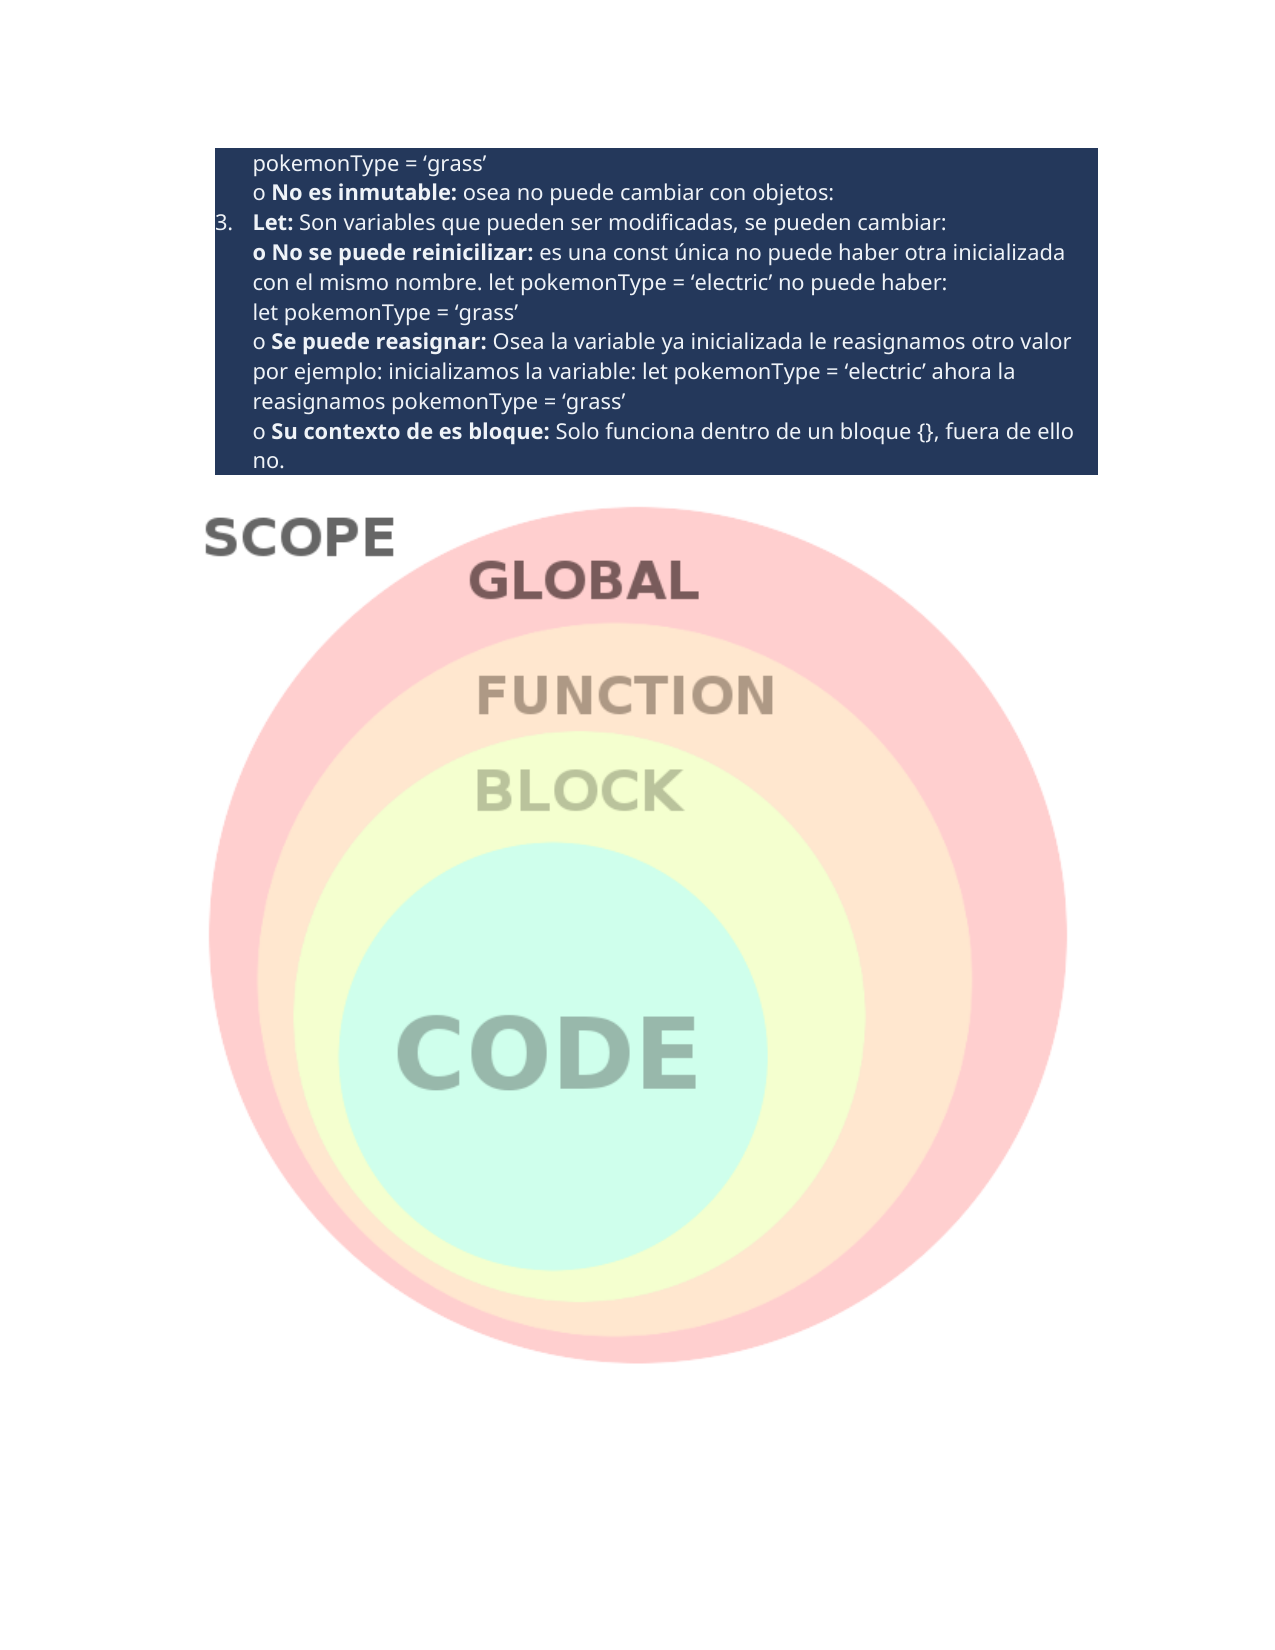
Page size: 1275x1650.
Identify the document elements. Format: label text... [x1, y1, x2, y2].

list Let: Son variables que pueden ser modificadas, se pueden cambiar: o No se puede reinicilizar: es una const única no puede haber otra inicializada con el mismo nombre. let pokemonType = ‘electric’ no puede haber: let pokemonType = ‘grass’ o Se puede reasignar: Osea la variable ya inicializada le reasignamos otro valor por ejemplo: inicializamos la variable: let pokemonType = ‘electric’ ahora la reasignamos pokemonType = ‘grass’ o Su contexto de es bloque: Solo funciona dentro de un bloque {}, fuera de ello no. [215, 207, 1098, 475]
picture [177, 475, 1098, 1396]
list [215, 148, 1098, 207]
